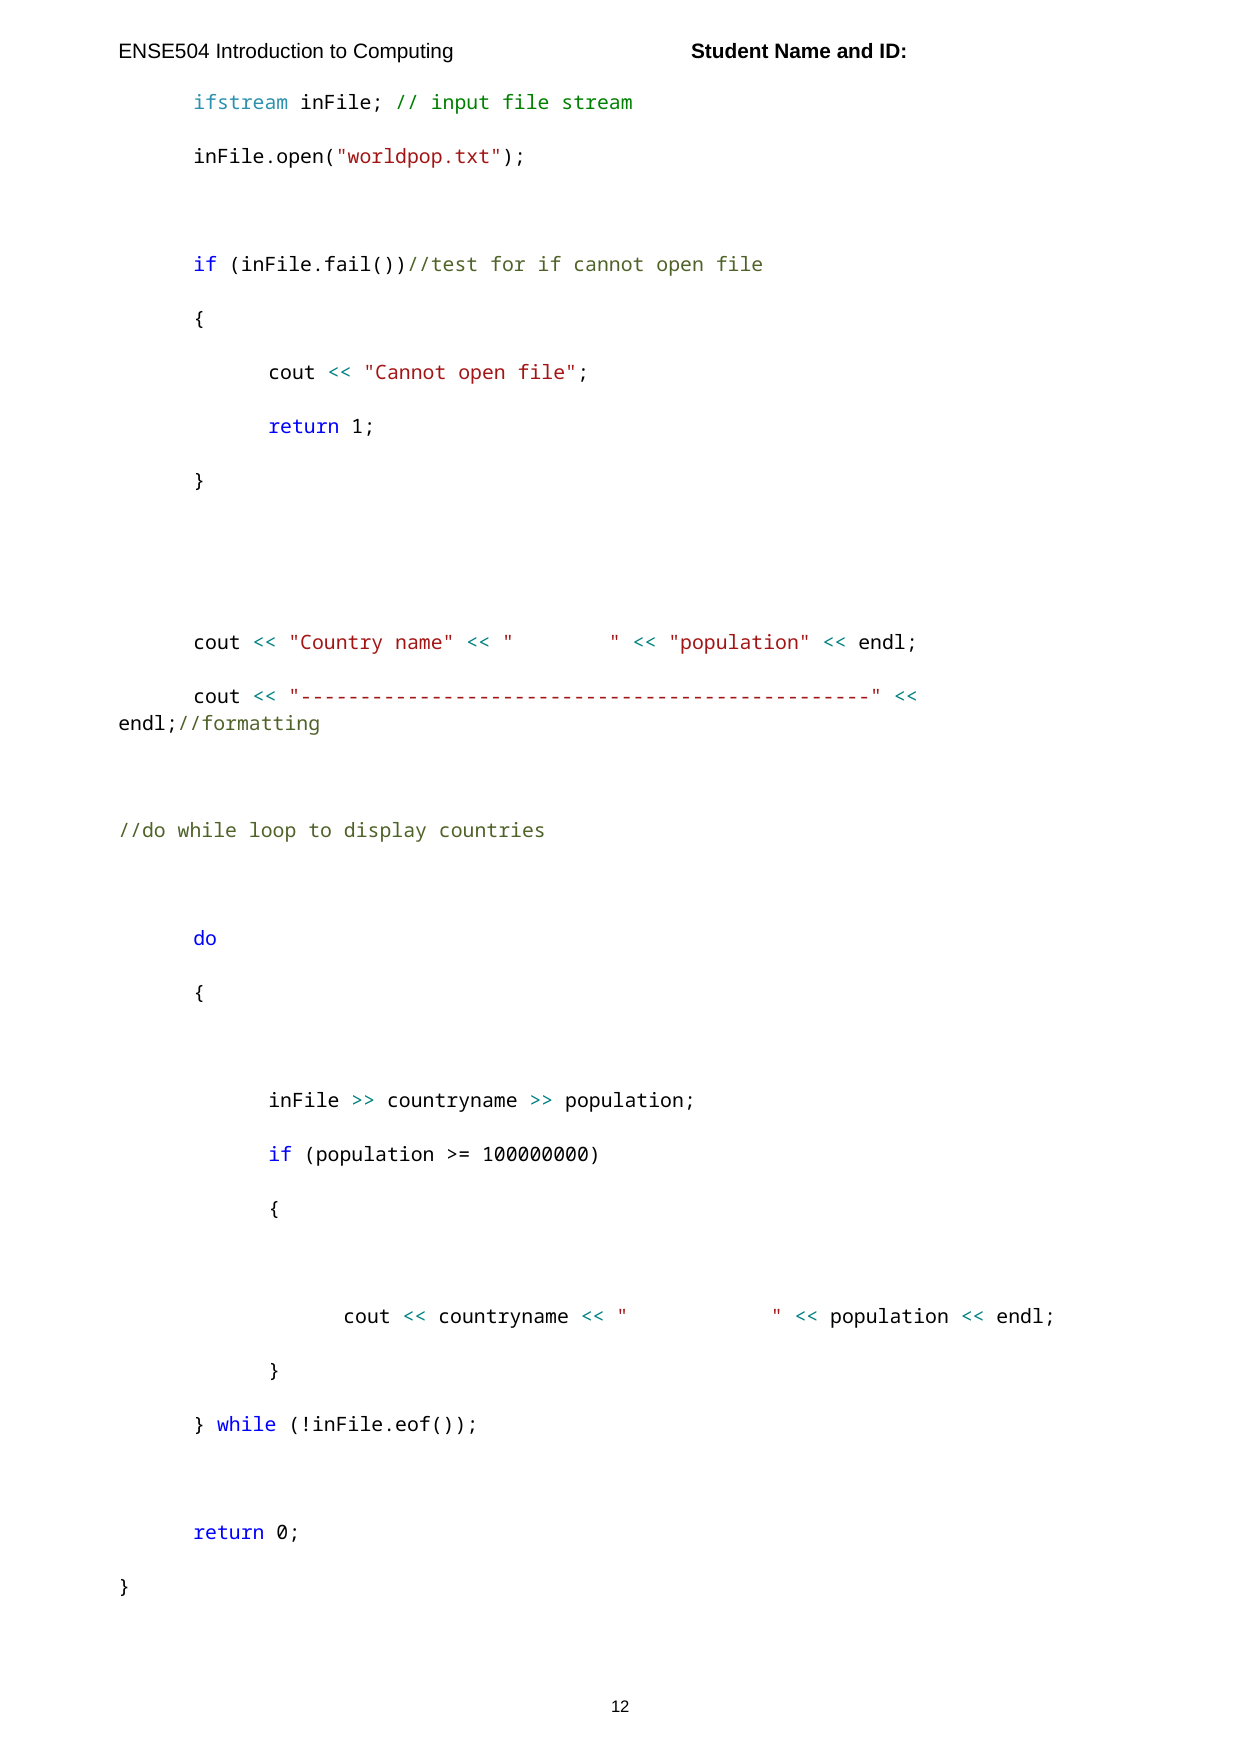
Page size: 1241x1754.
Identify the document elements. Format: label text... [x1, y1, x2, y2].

text } [118, 1356, 1122, 1383]
text return 0; [118, 1518, 1122, 1545]
text cout << "Cannot open file"; [118, 358, 1122, 385]
text cout << "------------------------------------------------" << endl;//formatting [118, 682, 1122, 736]
text { [118, 304, 1122, 331]
text inFile >> countryname >> population; [118, 1086, 1122, 1113]
text if (population >= 100000000) [118, 1140, 1122, 1167]
text do [118, 924, 1122, 951]
text //do while loop to display countries [118, 816, 1122, 843]
text inFile.open("worldpop.txt"); [118, 143, 1122, 169]
text } [118, 466, 1122, 493]
text cout << countryname << " " << population << endl; [118, 1302, 1122, 1329]
text { [118, 1194, 1122, 1221]
text return 1; [118, 412, 1122, 439]
text } while (!inFile.eof()); [118, 1410, 1122, 1437]
text ifstream inFile; // input file stream [118, 89, 1122, 116]
text if (inFile.fail())//test for if cannot open file [118, 251, 1122, 277]
text { [118, 978, 1122, 1005]
text } [118, 1572, 1122, 1599]
text cout << "Country name" << " " << "population" << endl; [118, 628, 1122, 655]
